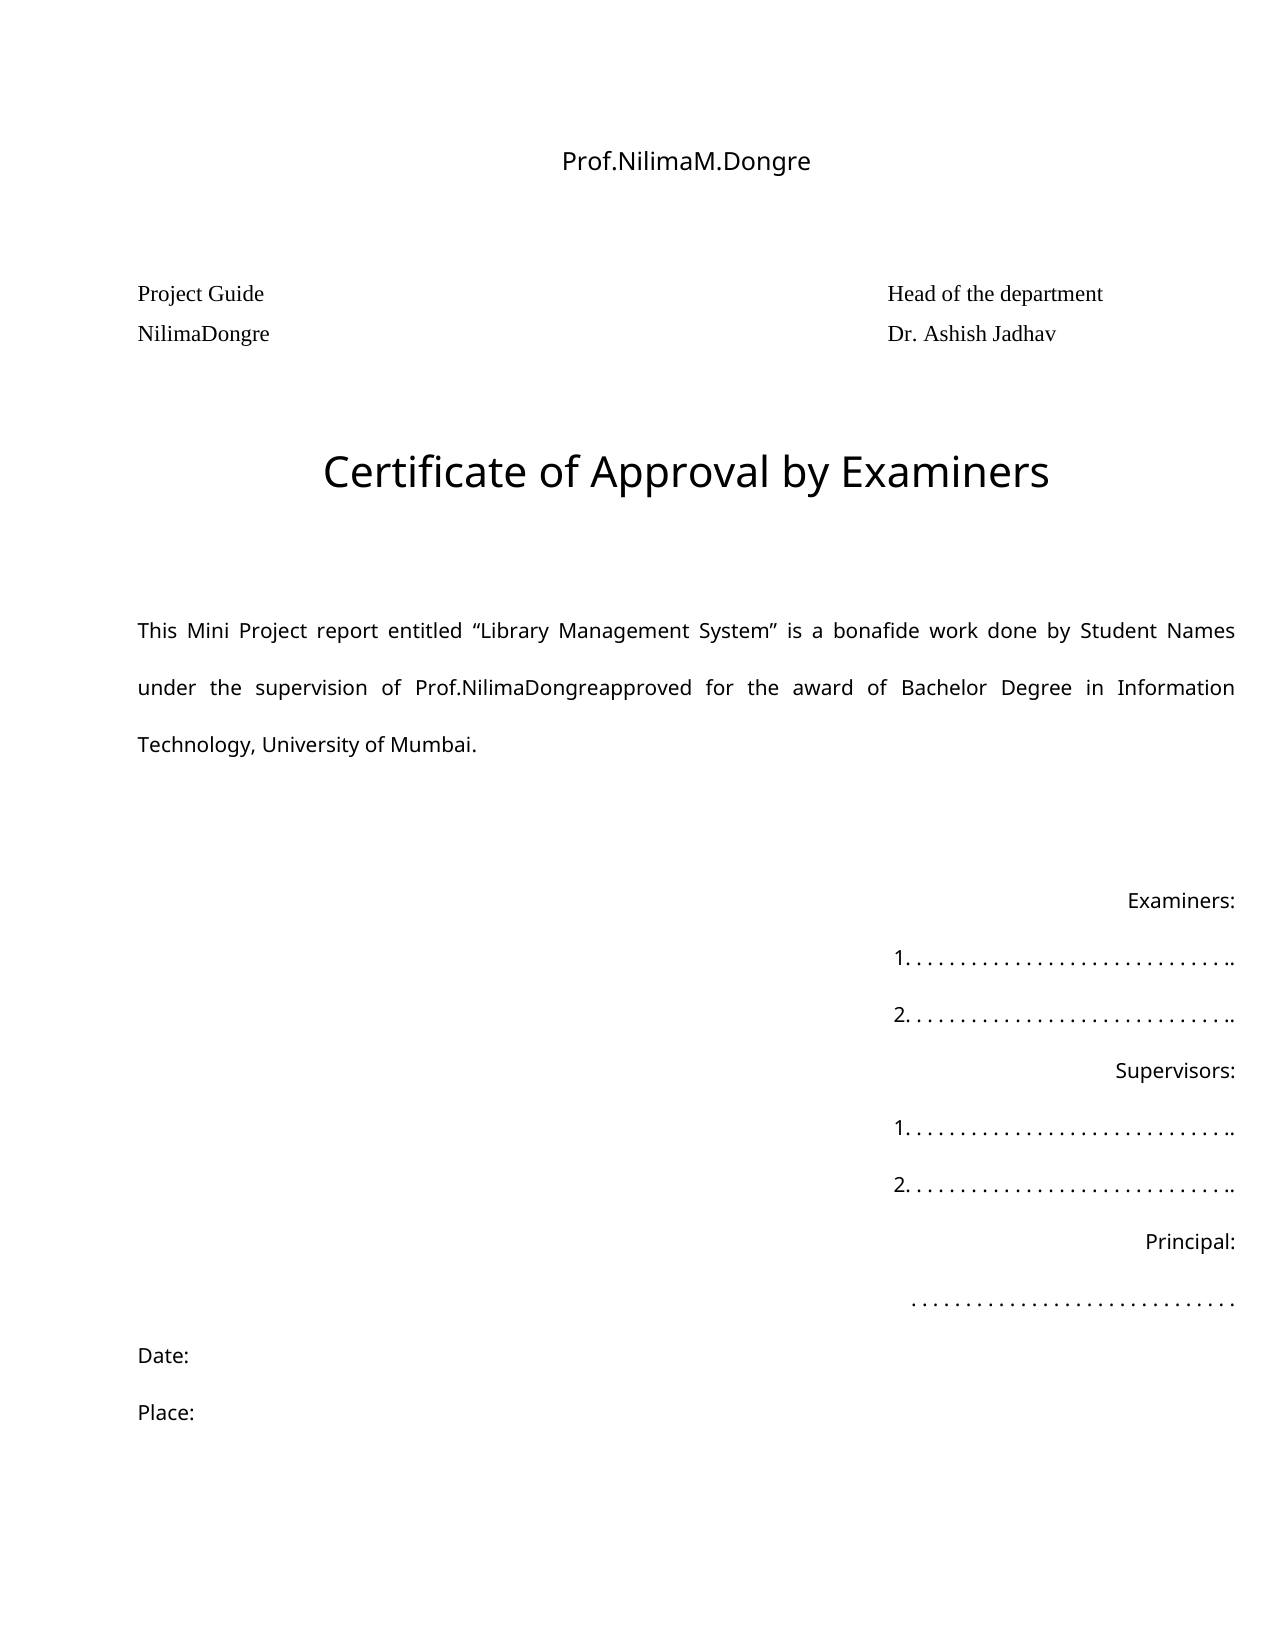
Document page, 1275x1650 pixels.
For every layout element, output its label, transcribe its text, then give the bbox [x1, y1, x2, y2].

text 1. . . . . . . . . . . . . . . . . . . . . . . . . . . . . .. [137, 1113, 1235, 1142]
text Project Guide Head of the department [137, 280, 1235, 306]
text Certificate of Approval by Examiners [137, 441, 1235, 499]
text Date: [137, 1341, 1235, 1369]
text Principal: [137, 1227, 1235, 1256]
text NilimaDongre Dr. Ashish Jadhav [137, 320, 1235, 347]
text 2. . . . . . . . . . . . . . . . . . . . . . . . . . . . . .. [137, 1170, 1235, 1199]
text Prof.NilimaM.Dongre [137, 144, 1235, 178]
text Supervisors: [137, 1057, 1235, 1085]
text Examiners: [137, 886, 1235, 914]
text 2. . . . . . . . . . . . . . . . . . . . . . . . . . . . . .. [137, 1000, 1235, 1028]
text This Mini Project report entitled “Library Management System” is a bonafide work done by Student Names under the supervision of Prof.NilimaDongreapproved for the award of Bachelor Degree in Information Technology, University of Mumbai. [137, 616, 1235, 758]
text 1. . . . . . . . . . . . . . . . . . . . . . . . . . . . . .. [137, 943, 1235, 971]
text . . . . . . . . . . . . . . . . . . . . . . . . . . . . . . [137, 1284, 1235, 1313]
text Place: [137, 1398, 1235, 1426]
